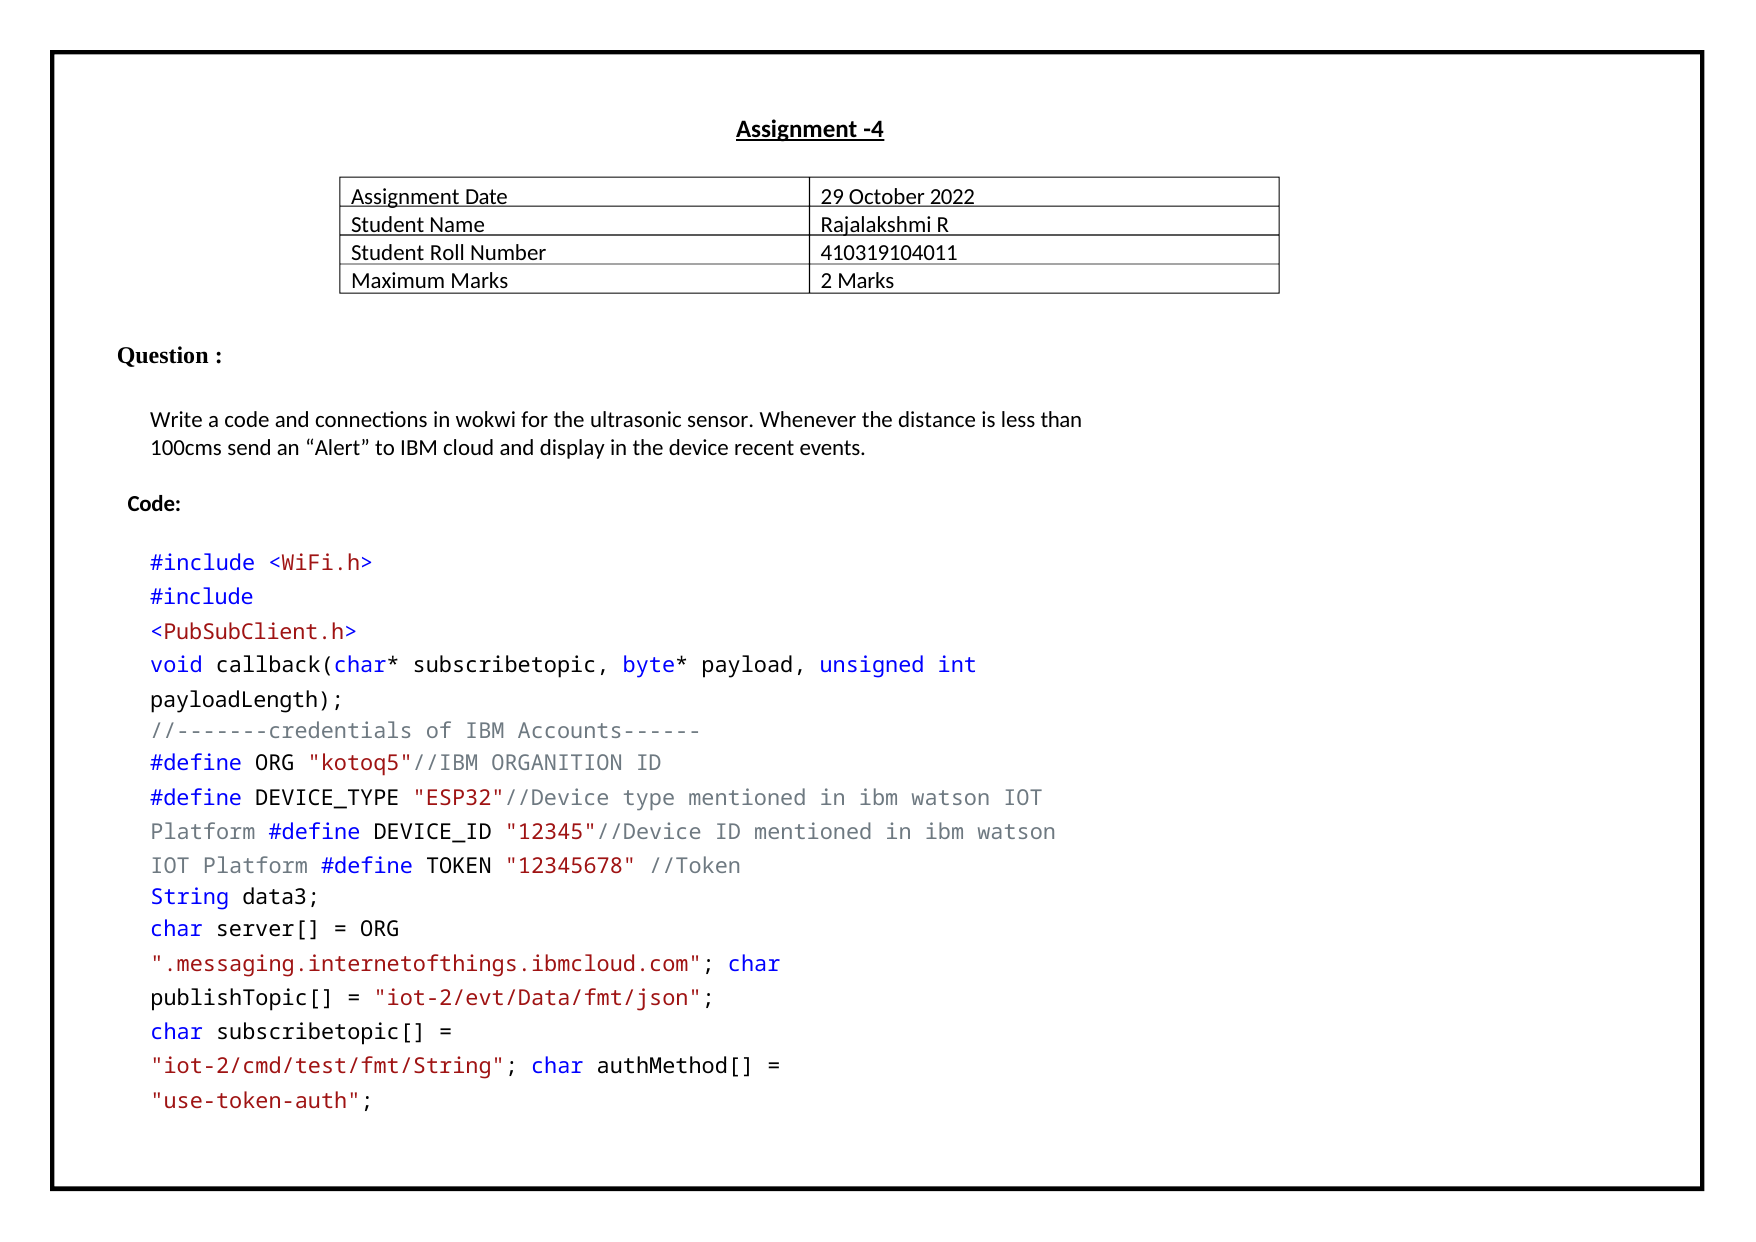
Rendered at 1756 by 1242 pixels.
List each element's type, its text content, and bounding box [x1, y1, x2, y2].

text //-------credentials of IBM Accounts------ [150, 718, 1503, 743]
subtitle Code: [127, 489, 1503, 517]
text Question : [117, 341, 1503, 368]
text void callback(char* subscribetopic, byte* payload, unsigned int payloadLength); [150, 649, 1079, 713]
text #define ORG "kotoq5"//IBM ORGANITION ID [150, 747, 1503, 777]
text char subscribetopic[] = "iot-2/cmd/test/fmt/String"; char authMethod[] = "use-token-auth"; [150, 1016, 784, 1114]
text <PubSubClient.h> [150, 616, 1503, 645]
text String data3; [150, 884, 1503, 909]
text char server[] = ORG ".messaging.internetofthings.ibmcloud.com"; char publishTopic[] = "iot-2/evt/Data/fmt/json"; [150, 913, 926, 1012]
title Assignment -4 [735, 113, 885, 139]
text Write a code and connections in wokwi for the ultrasonic sensor. Whenever the distance is less than [150, 405, 1503, 433]
text 100cms send an “Alert” to IBM cloud and display in the device recent events. [150, 433, 1503, 461]
text #define DEVICE_TYPE "ESP32"//Device type mentioned in ibm watson IOT Platform #define DEVICE_ID "12345"//Device ID mentioned in ibm watson IOT Platform #define TOKEN "12345678" //Token [150, 781, 1079, 879]
text #include <WiFi.h> #include [150, 547, 444, 611]
